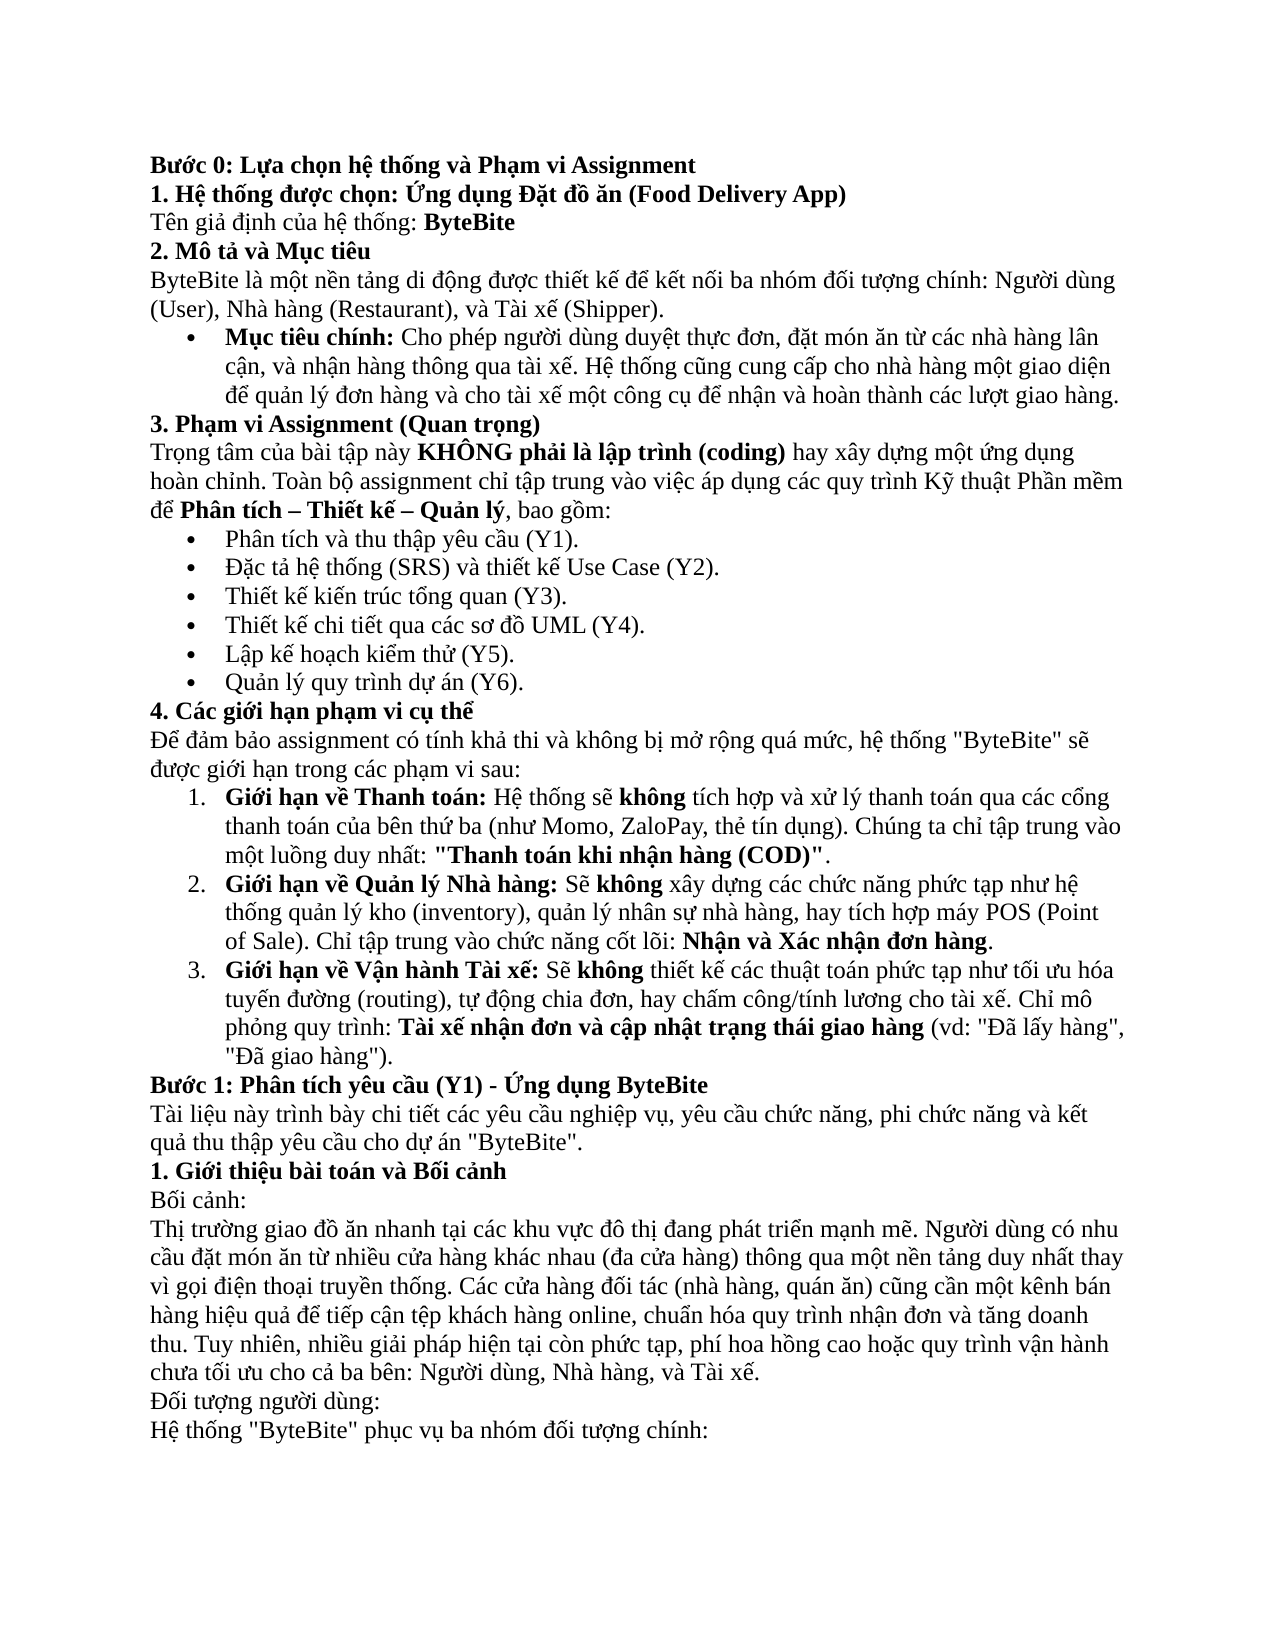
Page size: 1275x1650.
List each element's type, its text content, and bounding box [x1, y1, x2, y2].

text Trọng tâm của bài tập này KHÔNG phải là lập trình (coding) hay xây dựng một ứng dụng hoàn chỉnh. Toàn bộ assignment chỉ tập trung vào việc áp dụng các quy trình Kỹ thuật Phần mềm để Phân tích – Thiết kế – Quản lý, bao gồm: [150, 437, 1125, 524]
text 1. Giới thiệu bài toán và Bối cảnh [150, 1156, 1125, 1185]
text Tài liệu này trình bày chi tiết các yêu cầu nghiệp vụ, yêu cầu chức năng, phi chức năng và kết quả thu thập yêu cầu cho dự án "ByteBite". [150, 1099, 1125, 1156]
text Đối tượng người dùng: [150, 1386, 1125, 1415]
text Thị trường giao đồ ăn nhanh tại các khu vực đô thị đang phát triển mạnh mẽ. Người dùng có nhu cầu đặt món ăn từ nhiều cửa hàng khác nhau (đa cửa hàng) thông qua một nền tảng duy nhất thay vì gọi điện thoại truyền thống. Các cửa hàng đối tác (nhà hàng, quán ăn) cũng cần một kênh bán hàng hiệu quả để tiếp cận tệp khách hàng online, chuẩn hóa quy trình nhận đơn và tăng doanh thu. Tuy nhiên, nhiều giải pháp hiện tại còn phức tạp, phí hoa hồng cao hoặc quy trình vận hành chưa tối ưu cho cả ba bên: Người dùng, Nhà hàng, và Tài xế. [150, 1214, 1125, 1386]
text Hệ thống "ByteBite" phục vụ ba nhóm đối tượng chính: [150, 1415, 1125, 1444]
text Để đảm bảo assignment có tính khả thi và không bị mở rộng quá mức, hệ thống "ByteBite" sẽ được giới hạn trong các phạm vi sau: [150, 725, 1125, 782]
text Bước 1: Phân tích yêu cầu (Y1) - Ứng dụng ByteBite [150, 1070, 1125, 1099]
list Giới hạn về Quản lý Nhà hàng: Sẽ không xây dựng các chức năng phức tạp như hệ thống quản lý kho (inventory), quản lý nhân sự nhà hàng, hay tích hợp máy POS (Point of Sale). Chỉ tập trung vào chức năng cốt lõi: Nhận và Xác nhận đơn hàng. [187, 869, 1125, 955]
list Giới hạn về Thanh toán: Hệ thống sẽ không tích hợp và xử lý thanh toán qua các cổng thanh toán của bên thứ ba (như Momo, ZaloPay, thẻ tín dụng). Chúng ta chỉ tập trung vào một luồng duy nhất: "Thanh toán khi nhận hàng (COD)". [187, 782, 1125, 869]
list Mục tiêu chính: Cho phép người dùng duyệt thực đơn, đặt món ăn từ các nhà hàng lân cận, và nhận hàng thông qua tài xế. Hệ thống cũng cung cấp cho nhà hàng một giao diện để quản lý đơn hàng và cho tài xế một công cụ để nhận và hoàn thành các lượt giao hàng. [187, 322, 1125, 409]
list Giới hạn về Vận hành Tài xế: Sẽ không thiết kế các thuật toán phức tạp như tối ưu hóa tuyến đường (routing), tự động chia đơn, hay chấm công/tính lương cho tài xế. Chỉ mô phỏng quy trình: Tài xế nhận đơn và cập nhật trạng thái giao hàng (vd: "Đã lấy hàng", "Đã giao hàng"). [187, 955, 1125, 1070]
text 1. Hệ thống được chọn: Ứng dụng Đặt đồ ăn (Food Delivery App) [150, 179, 1125, 207]
text 4. Các giới hạn phạm vi cụ thể [150, 696, 1125, 725]
text Tên giả định của hệ thống: ByteBite [150, 207, 1125, 236]
text ByteBite là một nền tảng di động được thiết kế để kết nối ba nhóm đối tượng chính: Người dùng (User), Nhà hàng (Restaurant), và Tài xế (Shipper). [150, 265, 1125, 322]
text 2. Mô tả và Mục tiêu [150, 236, 1125, 265]
list Thiết kế chi tiết qua các sơ đồ UML (Y4). [187, 610, 1125, 639]
list Thiết kế kiến trúc tổng quan (Y3). [187, 581, 1125, 610]
list Lập kế hoạch kiểm thử (Y5). [187, 639, 1125, 667]
text 3. Phạm vi Assignment (Quan trọng) [150, 409, 1125, 437]
list Phân tích và thu thập yêu cầu (Y1). [187, 524, 1125, 552]
list Quản lý quy trình dự án (Y6). [187, 667, 1125, 696]
text Bối cảnh: [150, 1185, 1125, 1214]
list Đặc tả hệ thống (SRS) và thiết kế Use Case (Y2). [187, 552, 1125, 581]
text Bước 0: Lựa chọn hệ thống và Phạm vi Assignment [150, 150, 1125, 179]
